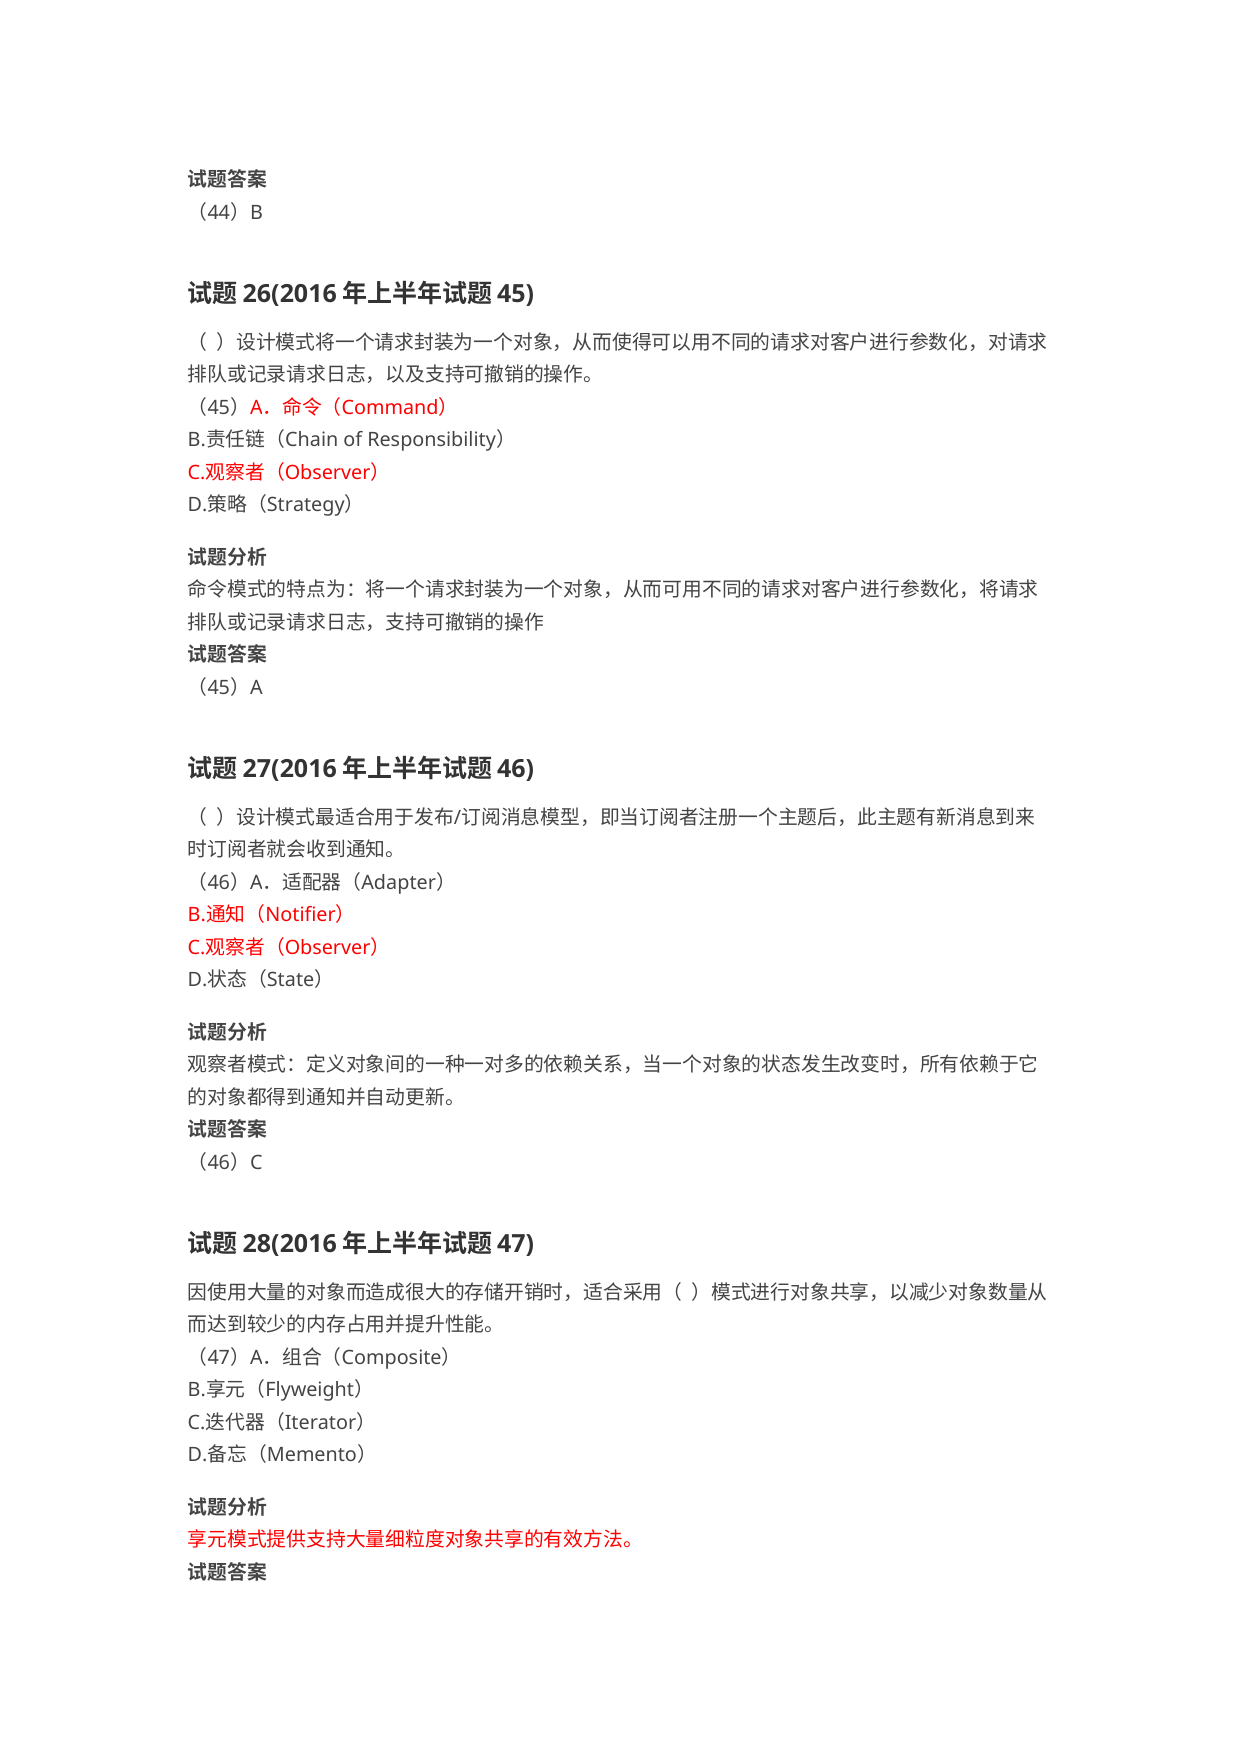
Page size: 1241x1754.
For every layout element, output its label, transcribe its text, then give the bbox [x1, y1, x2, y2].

text 试题分析 [187, 1014, 1053, 1047]
text 因使用大量的对象而造成很大的存储开销时，适合采用（ ）模式进行对象共享，以减少对象数量从而达到较少的内存占用并提升性能。 （47）A．组合（Composite） B.享元（Flyweight） C.迭代器（Iterator） D.备忘（Memento） [187, 1274, 1053, 1469]
text 试题答案 [187, 1554, 1053, 1587]
text （44）B [187, 194, 1053, 227]
text 享元模式提供支持大量细粒度对象共享的有效方法。 [187, 1522, 1053, 1554]
text （45）A [187, 669, 1053, 702]
text 观察者模式：定义对象间的一种一对多的依赖关系，当一个对象的状态发生改变时，所有依赖于它的对象都得到通知并自动更新。 [187, 1047, 1053, 1112]
text （46）C [187, 1144, 1053, 1177]
text 试题答案 [187, 637, 1053, 669]
text 试题答案 [187, 162, 1053, 194]
subtitle 试题26(2016年上半年试题45) [187, 259, 1053, 324]
subtitle 试题28(2016年上半年试题47) [187, 1209, 1053, 1274]
text 试题答案 [187, 1112, 1053, 1144]
text （ ）设计模式将一个请求封装为一个对象，从而使得可以用不同的请求对客户进行参数化，对请求排队或记录请求日志，以及支持可撤销的操作。 （45）A．命令（Command） B.责任链（Chain of Responsibility） C.观察者（Observer） D.策略（Strategy） [187, 324, 1053, 519]
text 试题分析 [187, 1489, 1053, 1522]
subtitle 试题27(2016年上半年试题46) [187, 734, 1053, 799]
text 试题分析 [187, 539, 1053, 572]
text 命令模式的特点为：将一个请求封装为一个对象，从而可用不同的请求对客户进行参数化，将请求排队或记录请求日志，支持可撤销的操作 [187, 572, 1053, 637]
text （ ）设计模式最适合用于发布/订阅消息模型，即当订阅者注册一个主题后，此主题有新消息到来时订阅者就会收到通知。 （46）A．适配器（Adapter） B.通知（Notifier） C.观察者（Observer） D.状态（State） [187, 799, 1053, 994]
